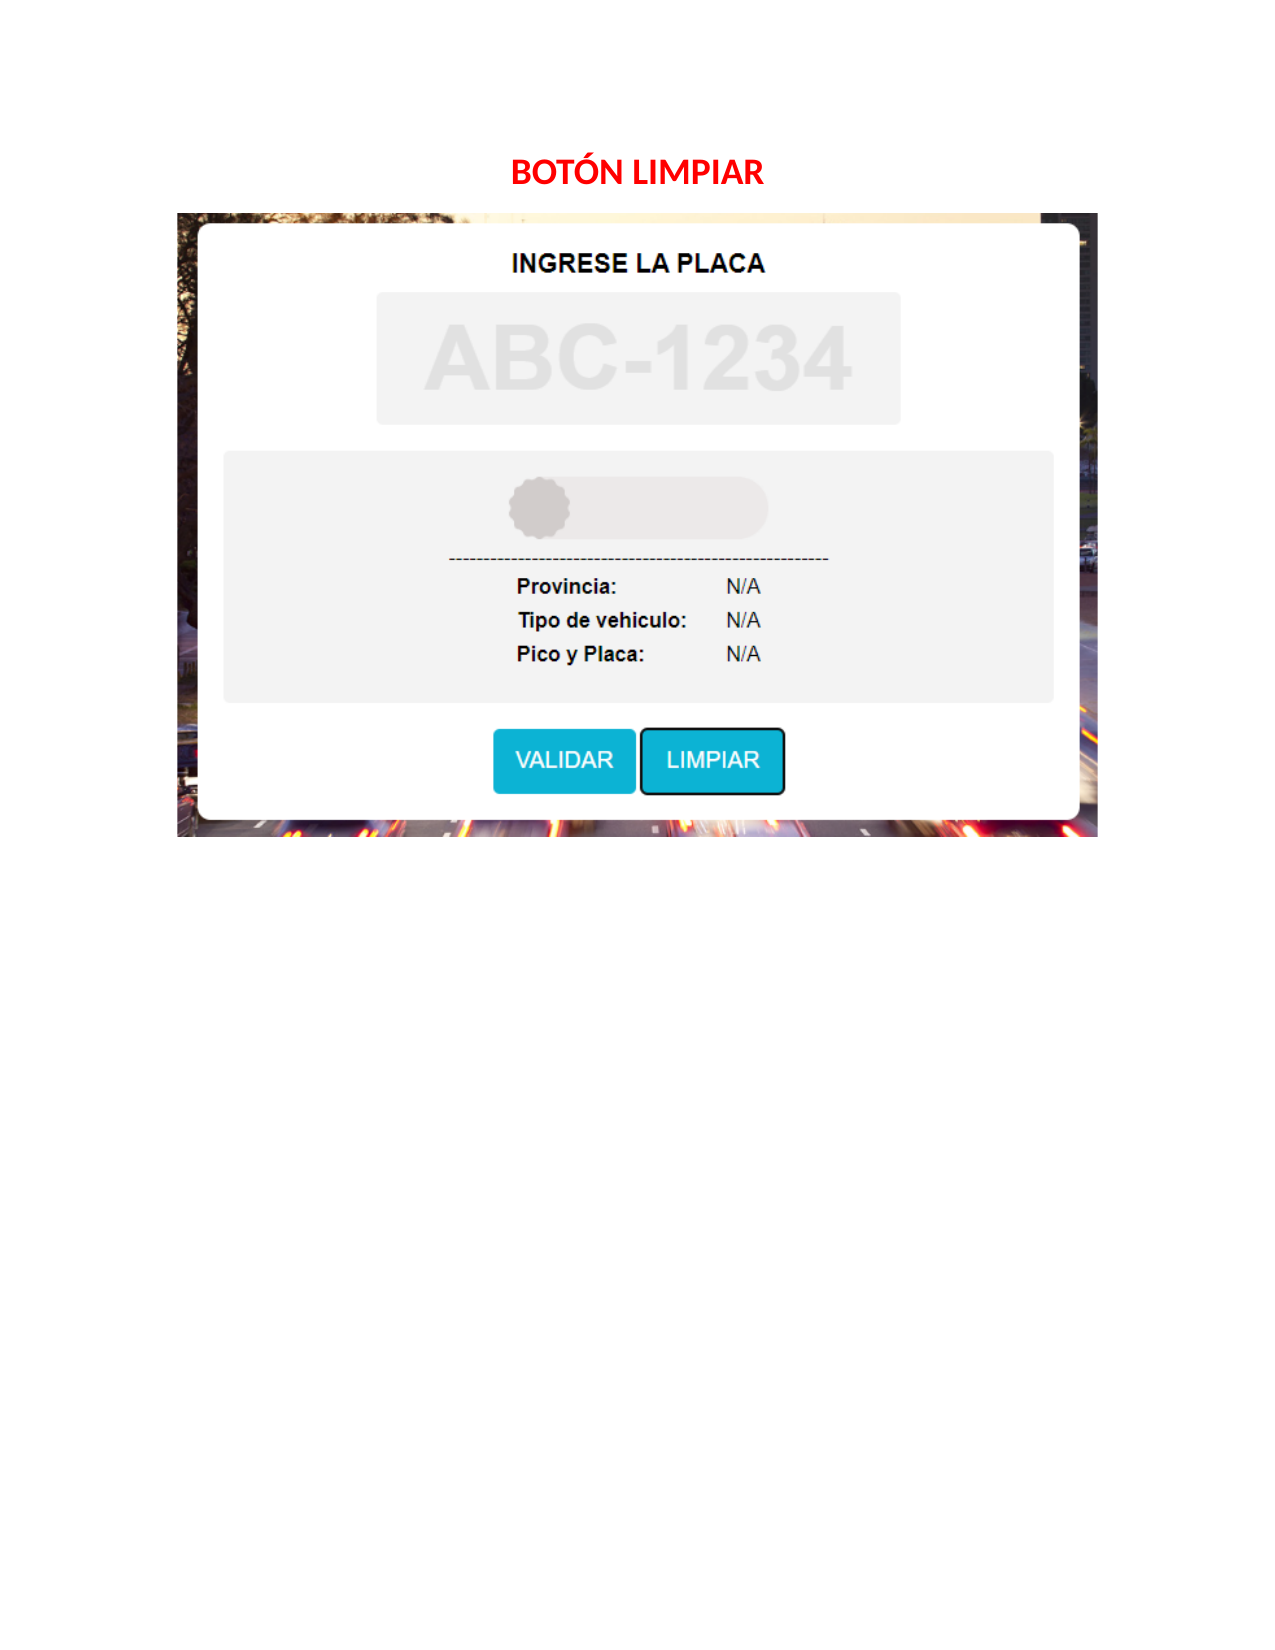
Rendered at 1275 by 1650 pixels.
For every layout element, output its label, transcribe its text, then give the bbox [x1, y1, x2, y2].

text BOTÓN LIMPIAR [177, 148, 1098, 193]
picture [177, 213, 1098, 837]
